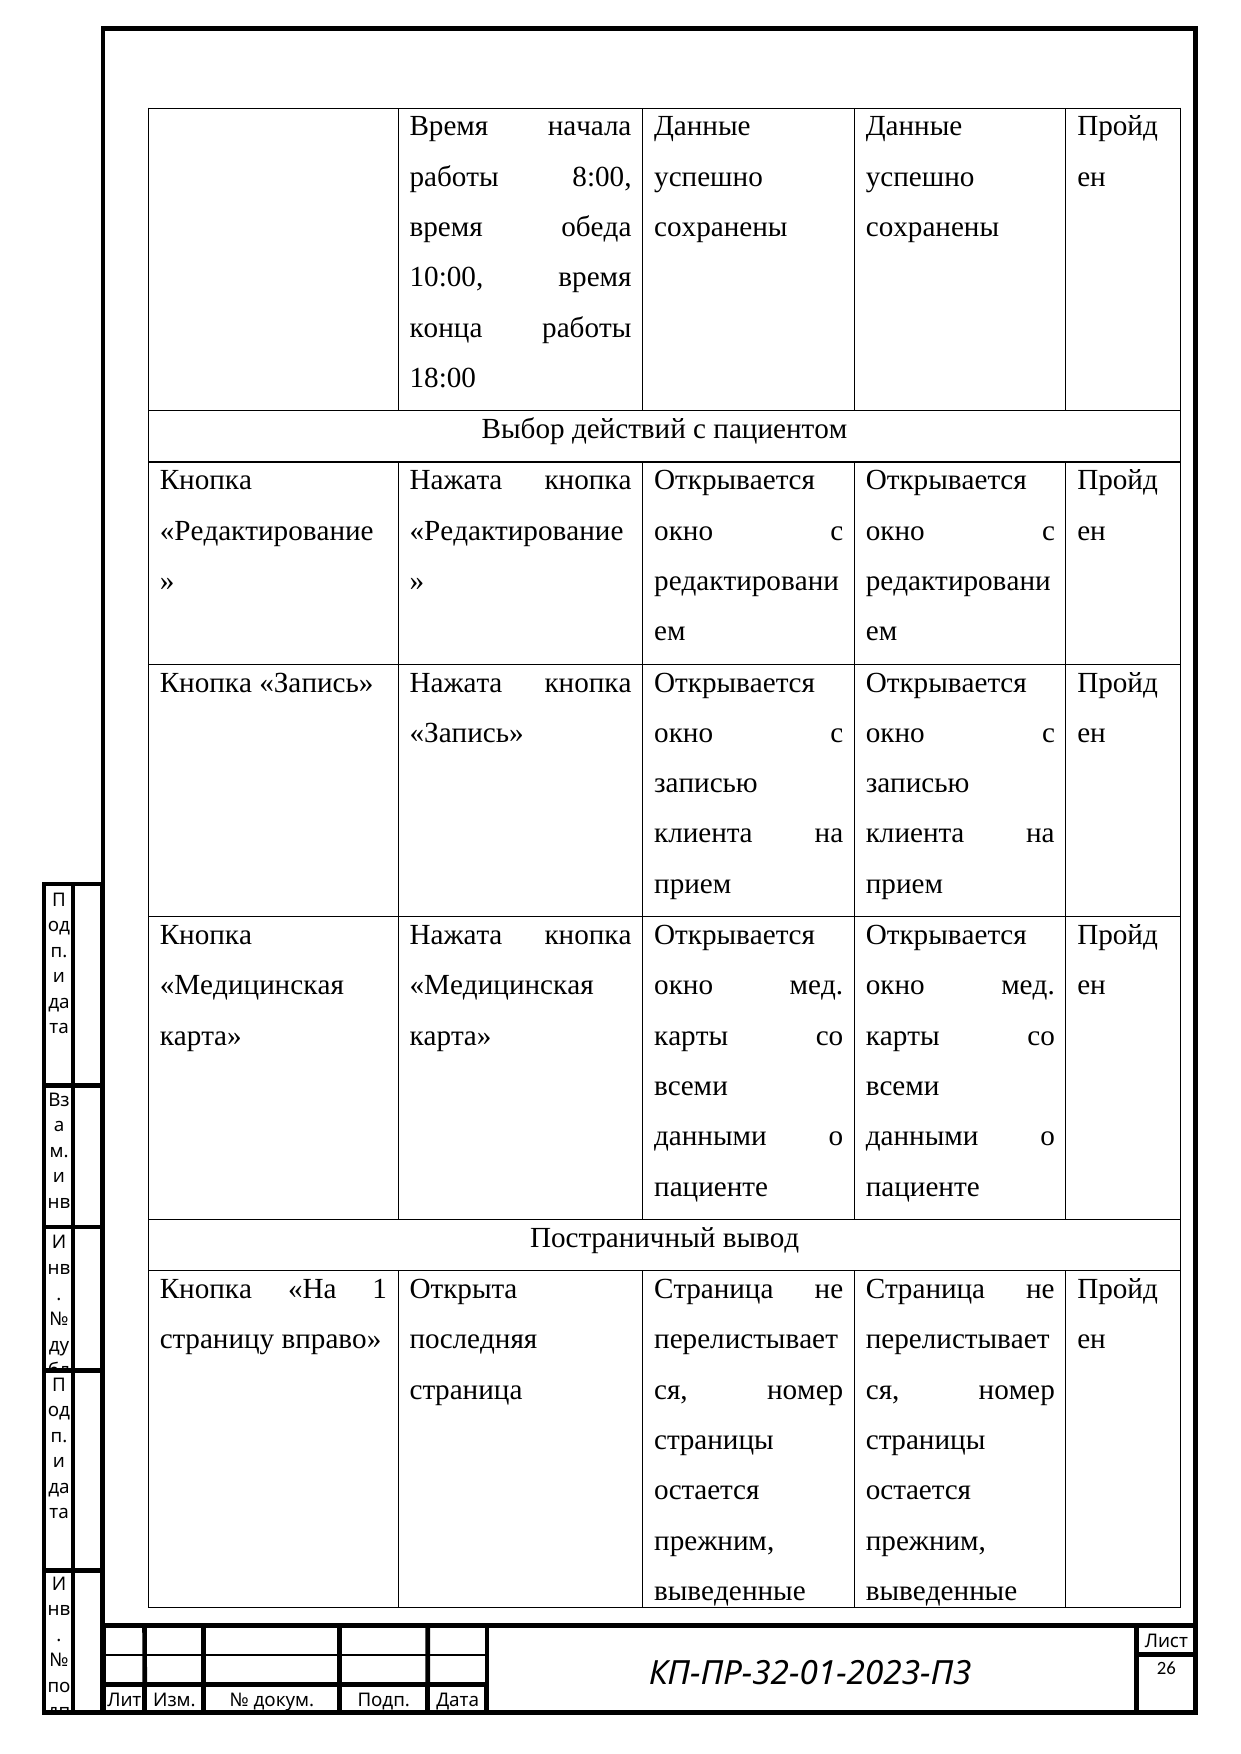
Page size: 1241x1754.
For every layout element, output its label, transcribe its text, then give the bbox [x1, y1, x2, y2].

table_cell Страница не перелистывается, номер страницы остается прежним, выведенные записи не изменяются [855, 1271, 1065, 1607]
table_cell Страница не перелистывается, номер страницы остается прежним, выведенные записи не изменяются [643, 1271, 854, 1607]
table_cell Кнопка «Медицинская карта» [149, 917, 398, 1219]
table_cell Нажата кнопка «Медицинская карта» [399, 917, 642, 1219]
table_cell Открывается окно мед. карты со всеми данными о пациенте [855, 917, 1065, 1219]
table_cell Открывается окно с редактированием [855, 463, 1065, 664]
table_cell Нажата кнопка «Запись» [399, 665, 642, 916]
table_cell Кнопка «На 1 страницу вправо» [149, 1271, 398, 1607]
table_cell Открывается окно с редактированием [643, 463, 854, 664]
table_cell Постраничный вывод [149, 1220, 1180, 1270]
table_cell Кнопка «Запись» [149, 665, 398, 916]
table_cell Открывается окно мед. карты со всеми данными о пациенте [643, 917, 854, 1219]
table_cell Открыта последняя страница [399, 1271, 642, 1607]
table_cell Время начала работы 8:00, время обеда 10:00, время конца работы 18:00 [399, 109, 642, 410]
table_cell Выбор действий с пациентом [149, 411, 1180, 461]
table_cell Кнопка «Редактирование» [149, 463, 398, 664]
table_cell Открывается окно с записью клиента на прием [643, 665, 854, 916]
table_cell Пройден [1066, 917, 1180, 1219]
table_cell Пройден [1066, 1271, 1180, 1607]
table_cell Пройден [1066, 463, 1180, 664]
table_cell Пройден [1066, 109, 1180, 410]
table_cell Нажата кнопка «Редактирование» [399, 463, 642, 664]
table_cell [149, 109, 398, 410]
table_cell Данные успешно сохранены [643, 109, 854, 410]
table_cell Пройден [1066, 665, 1180, 916]
table_cell Открывается окно с записью клиента на прием [855, 665, 1065, 916]
table_cell Данные успешно сохранены [855, 109, 1065, 410]
